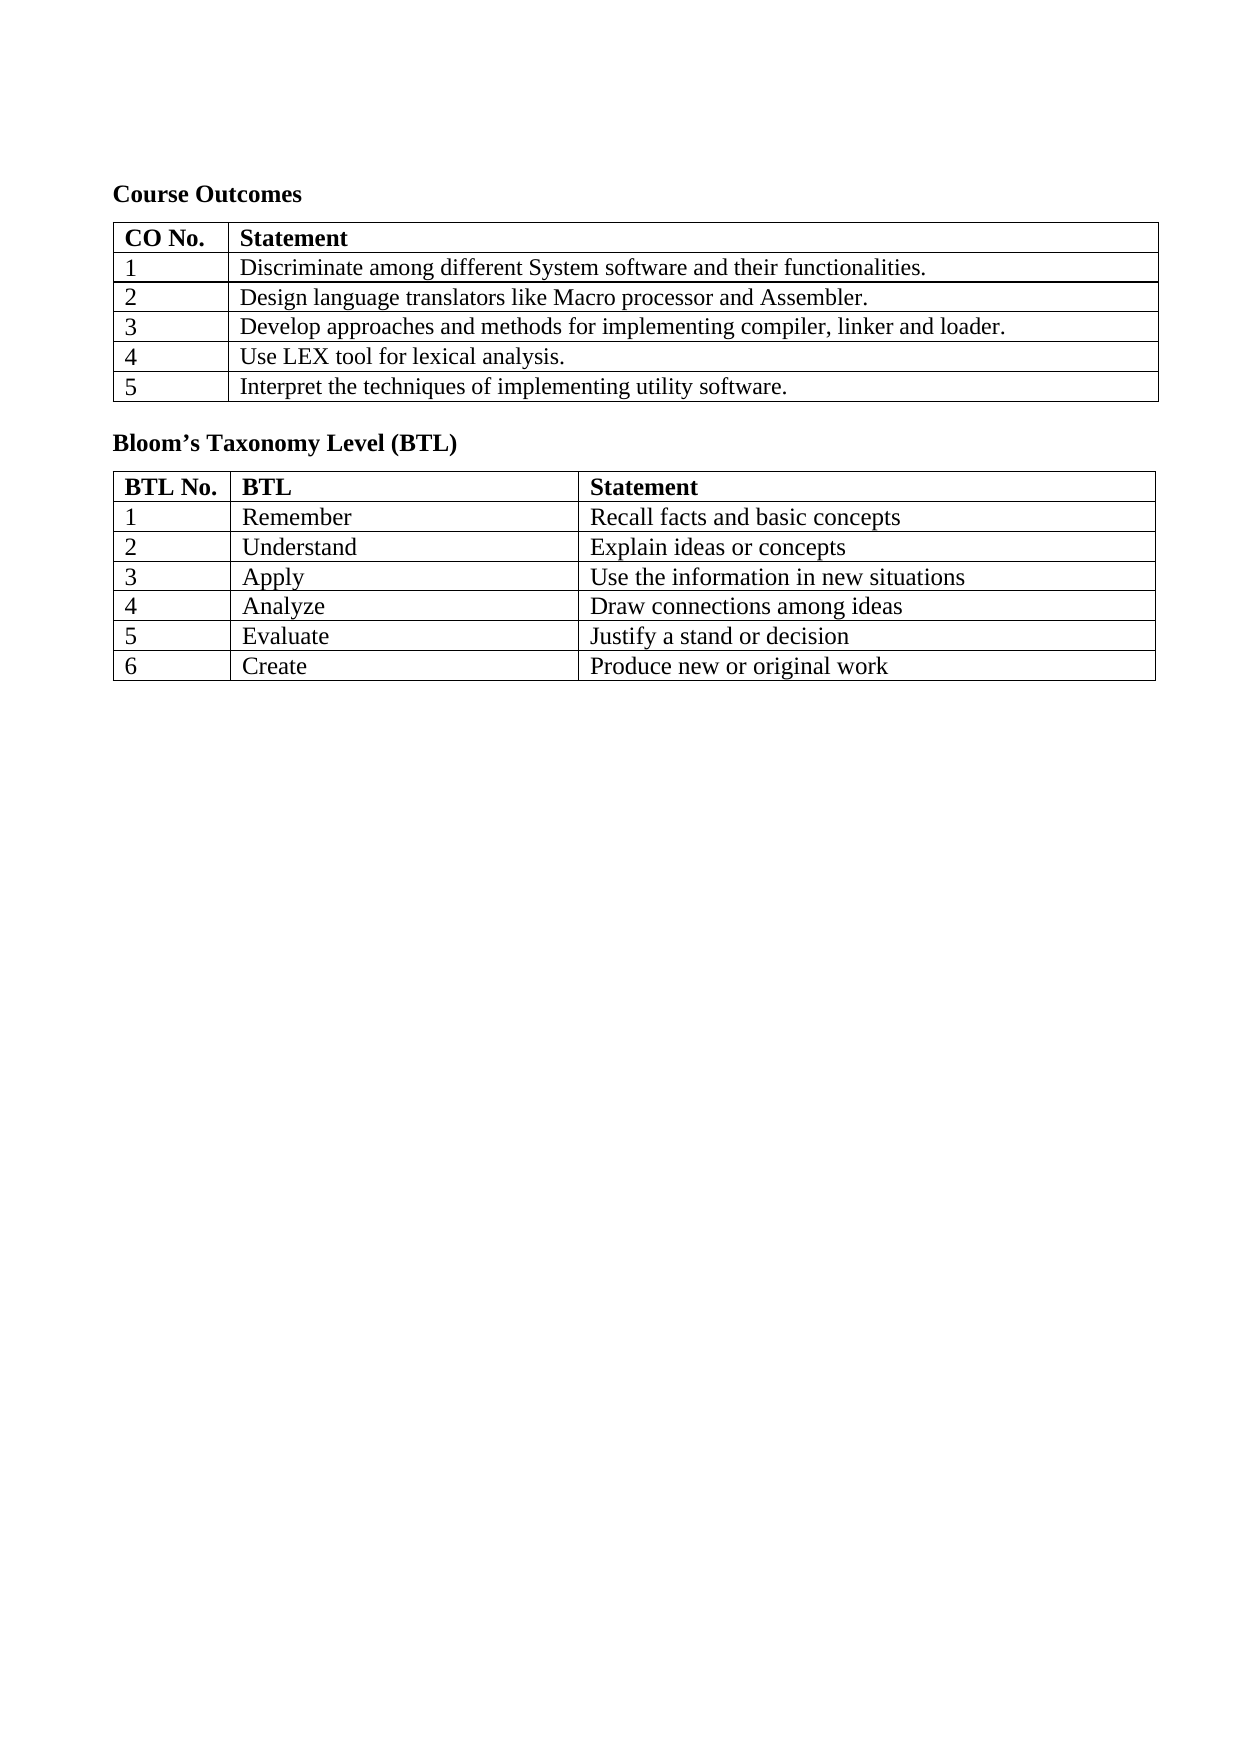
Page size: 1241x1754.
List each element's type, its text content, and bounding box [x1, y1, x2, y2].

table_cell Create [231, 651, 578, 680]
table_cell Justify a stand or decision [579, 621, 1155, 650]
table_cell Understand [231, 532, 578, 561]
table_cell 5 [114, 372, 228, 401]
table_header CO No. [114, 223, 228, 252]
table_cell Discriminate among different System software and their functionalities. [229, 253, 1158, 281]
table_cell Design language translators like Macro processor and Assembler. [229, 283, 1158, 311]
text Bloom’s Taxonomy Level (BTL) [112, 428, 1128, 457]
table_cell Recall facts and basic concepts [579, 502, 1155, 531]
table_cell Draw connections among ideas [579, 591, 1155, 620]
table_cell 2 [114, 283, 228, 311]
table_cell Explain ideas or concepts [579, 532, 1155, 561]
table_cell Remember [231, 502, 578, 531]
table_cell Develop approaches and methods for implementing compiler, linker and loader. [229, 312, 1158, 341]
table_header Statement [229, 223, 1158, 252]
table_header Statement [579, 472, 1155, 501]
text Course Outcomes [112, 179, 1128, 207]
table_cell 6 [114, 651, 230, 680]
table_cell 1 [114, 502, 230, 531]
table_cell 1 [114, 253, 228, 281]
table_header BTL No. [114, 472, 230, 501]
table_cell Produce new or original work [579, 651, 1155, 680]
table_cell 3 [114, 562, 230, 590]
table_cell 3 [114, 312, 228, 341]
table_cell Evaluate [231, 621, 578, 650]
table_cell Use LEX tool for lexical analysis. [229, 342, 1158, 371]
table_cell 4 [114, 342, 228, 371]
table_cell Apply [231, 562, 578, 590]
table_cell 4 [114, 591, 230, 620]
table_header BTL [231, 472, 578, 501]
table_cell 5 [114, 621, 230, 650]
table_cell 2 [114, 532, 230, 561]
table_cell Analyze [231, 591, 578, 620]
table_cell Use the information in new situations [579, 562, 1155, 590]
table_cell Interpret the techniques of implementing utility software. [229, 372, 1158, 401]
